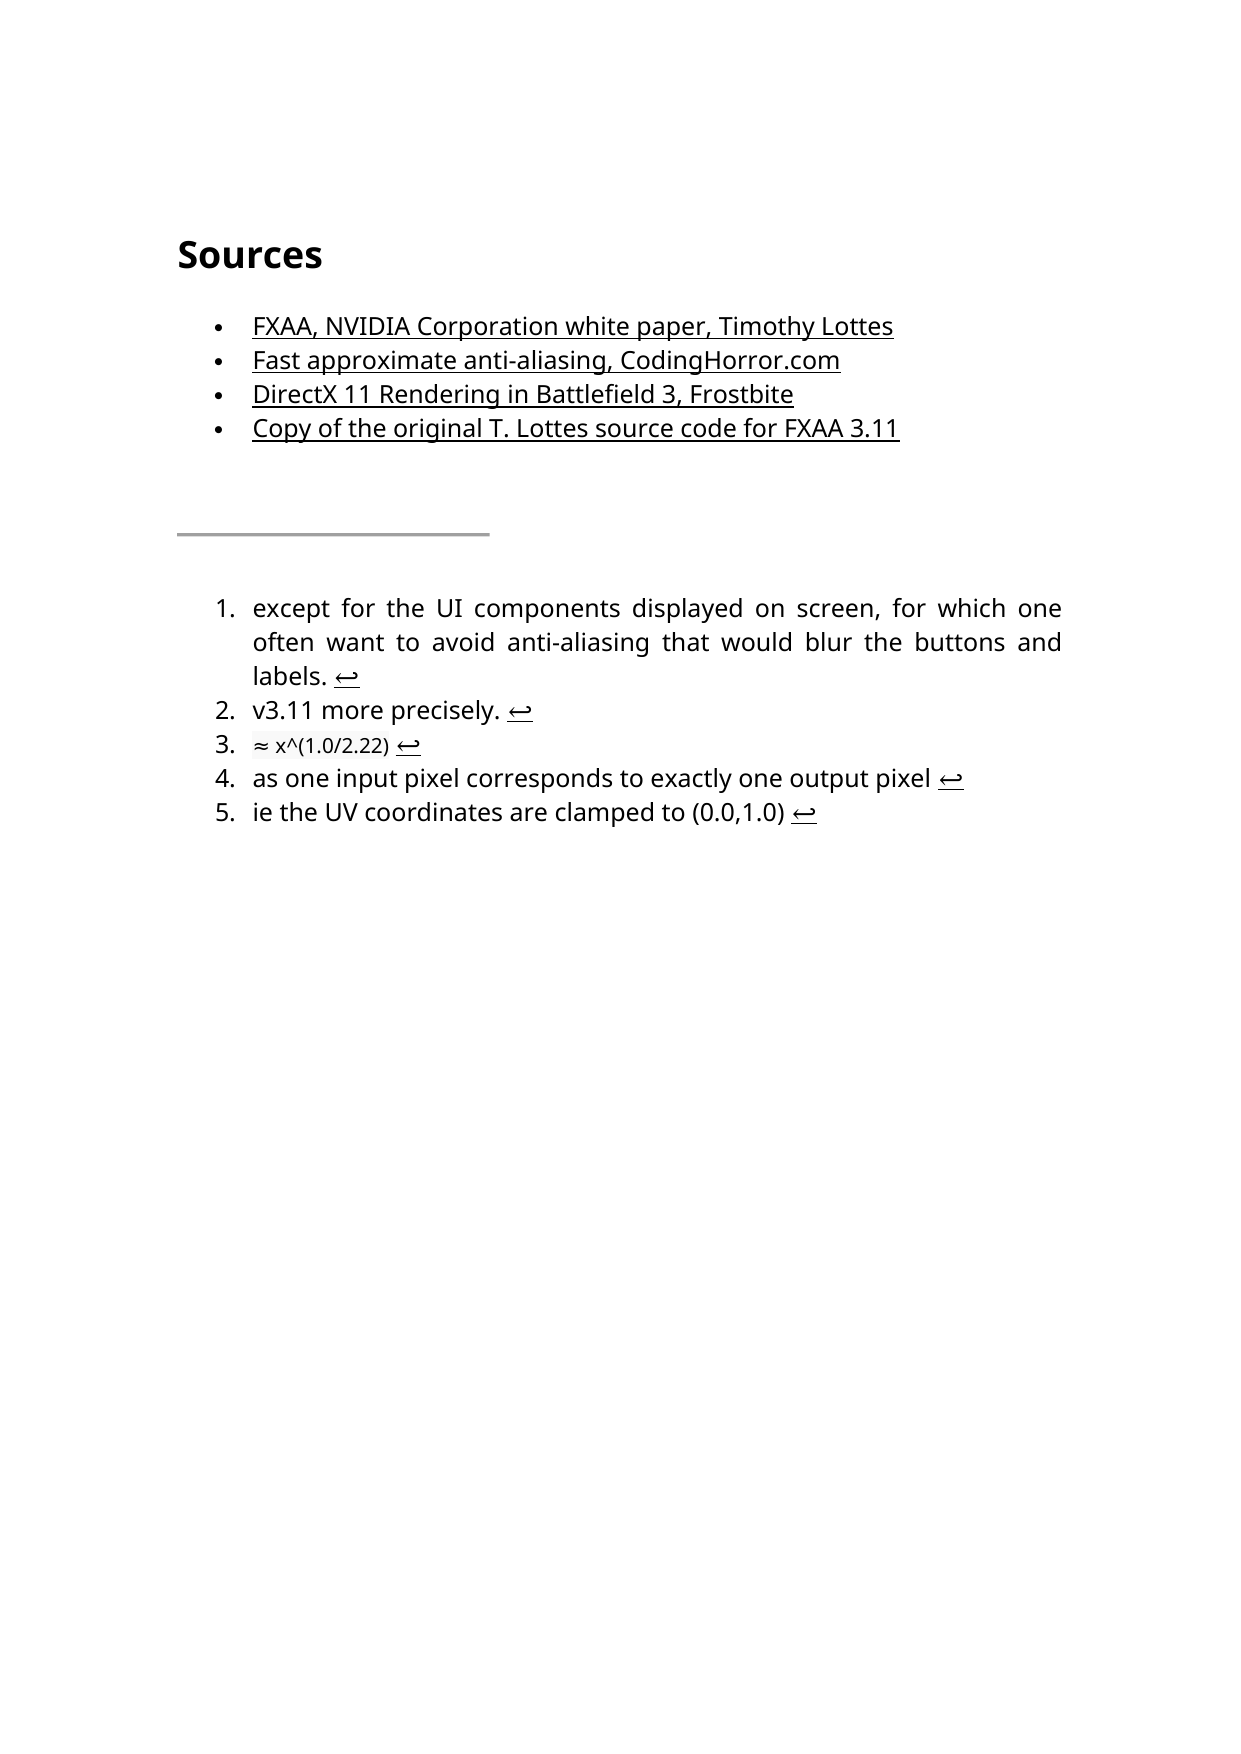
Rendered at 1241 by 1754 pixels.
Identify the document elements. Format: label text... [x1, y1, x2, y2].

list except for the UI components displayed on screen, for which one often want to avoid anti-aliasing that would blur the buttons and labels. ↩ [215, 590, 1063, 693]
list FXAA, NVIDIA Corporation white paper, Timothy Lottes [215, 309, 1063, 343]
list ≈ x^(1.0/2.22) ↩ [215, 727, 1063, 761]
list DirectX 11 Rendering in Battlefield 3, Frostbite [215, 377, 1063, 411]
list v3.11 more precisely. ↩ [215, 693, 1063, 727]
text Sources [177, 228, 1063, 279]
list as one input pixel corresponds to exactly one output pixel ↩ [215, 761, 1063, 795]
list Fast approximate anti-aliasing, CodingHorror.com [215, 343, 1063, 377]
list Copy of the original T. Lottes source code for FXAA 3.11 [215, 411, 1063, 445]
list ie the UV coordinates are clamped to (0.0,1.0) ↩ [215, 795, 1063, 829]
